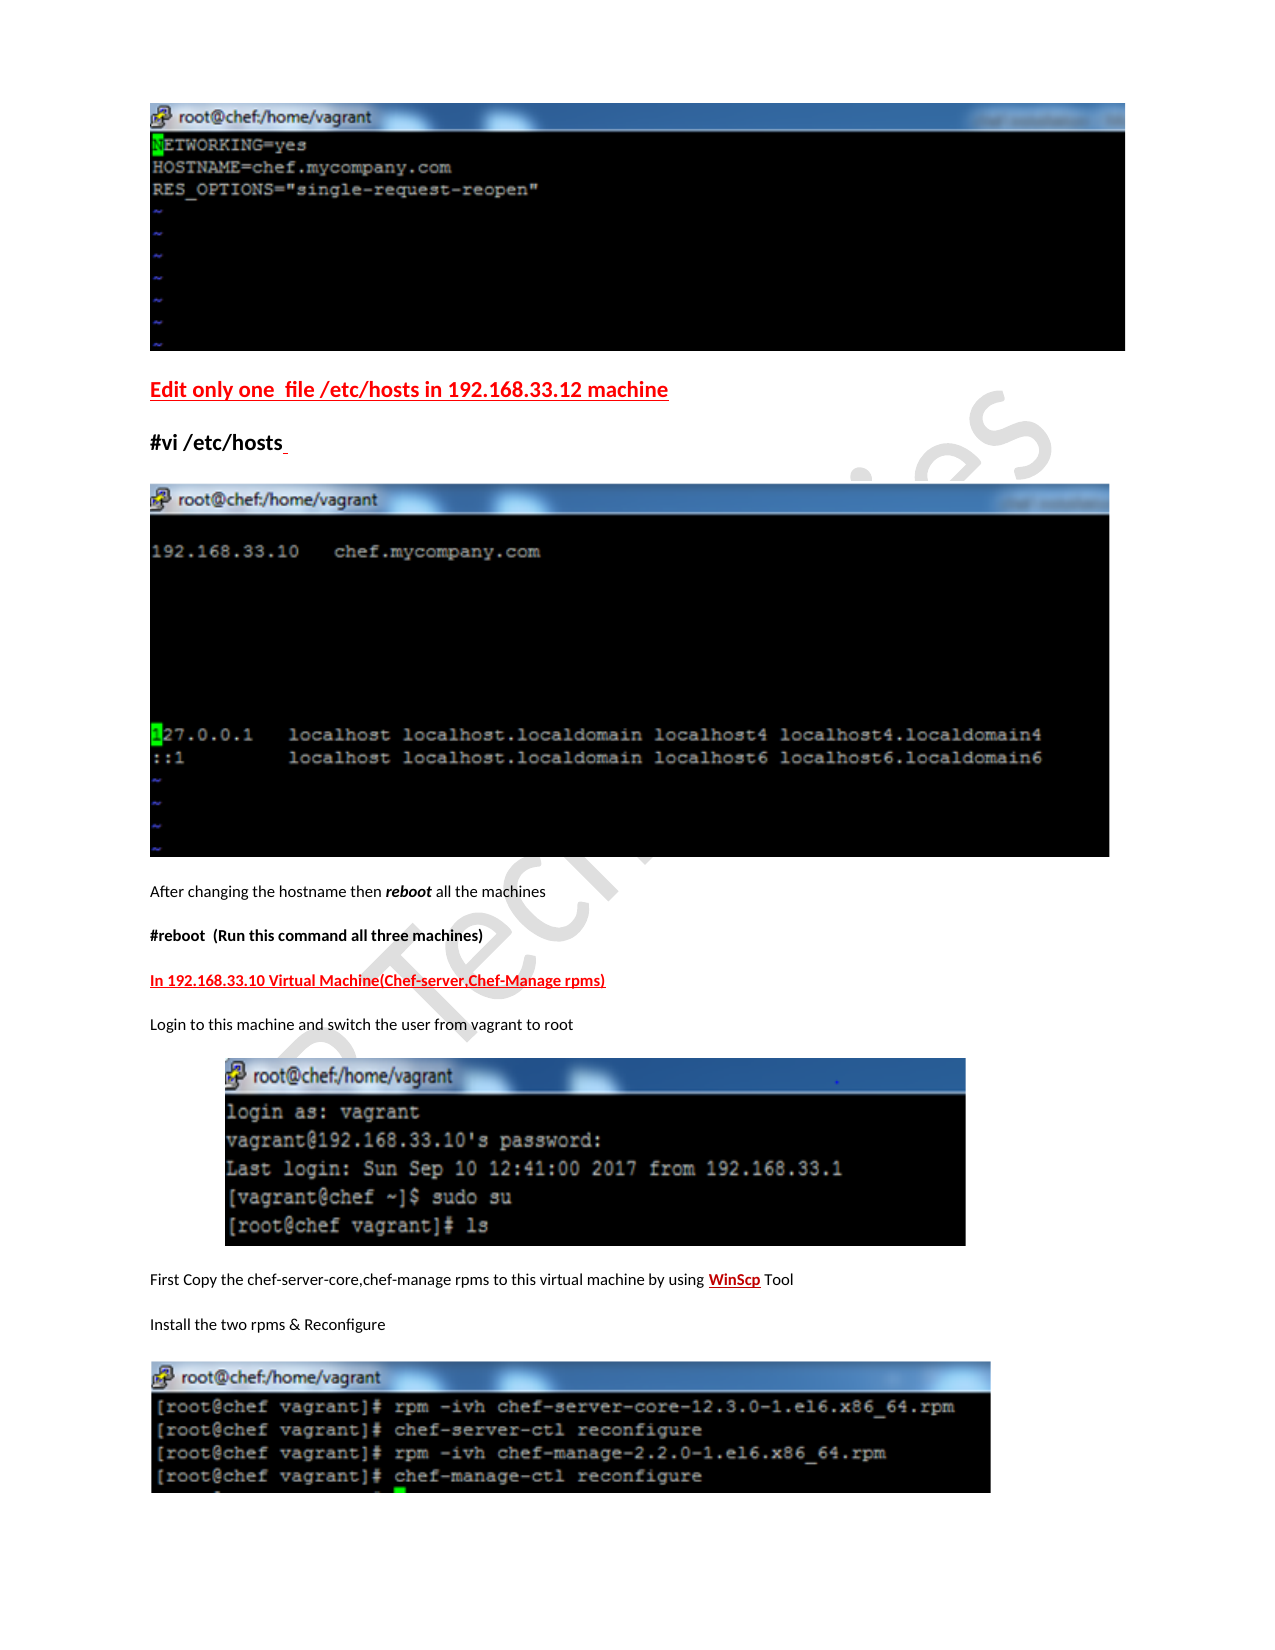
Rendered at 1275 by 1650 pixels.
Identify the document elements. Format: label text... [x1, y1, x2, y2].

text #reboot (Run this command all three machines) [150, 926, 1125, 946]
text After changing the hostname then reboot all the machines [150, 882, 1125, 902]
picture [225, 1058, 966, 1246]
text #vi /etc/hosts [150, 428, 1125, 457]
text In 192.168.33.10 Virtual Machine(Chef-server,Chef-Manage rpms) [150, 970, 1125, 990]
text Login to this machine and switch the user from vagrant to root [150, 1014, 1125, 1034]
text First Copy the chef-server-core,chef-manage rpms to this virtual machine by using WinScp Tool [150, 1269, 1125, 1290]
text Install the two rpms & Reconfigure [150, 1314, 1125, 1334]
picture [150, 103, 1125, 351]
picture [150, 481, 1110, 857]
text Edit only one file /etc/hosts in 192.168.33.12 machine [150, 376, 1125, 403]
picture [150, 1357, 991, 1493]
